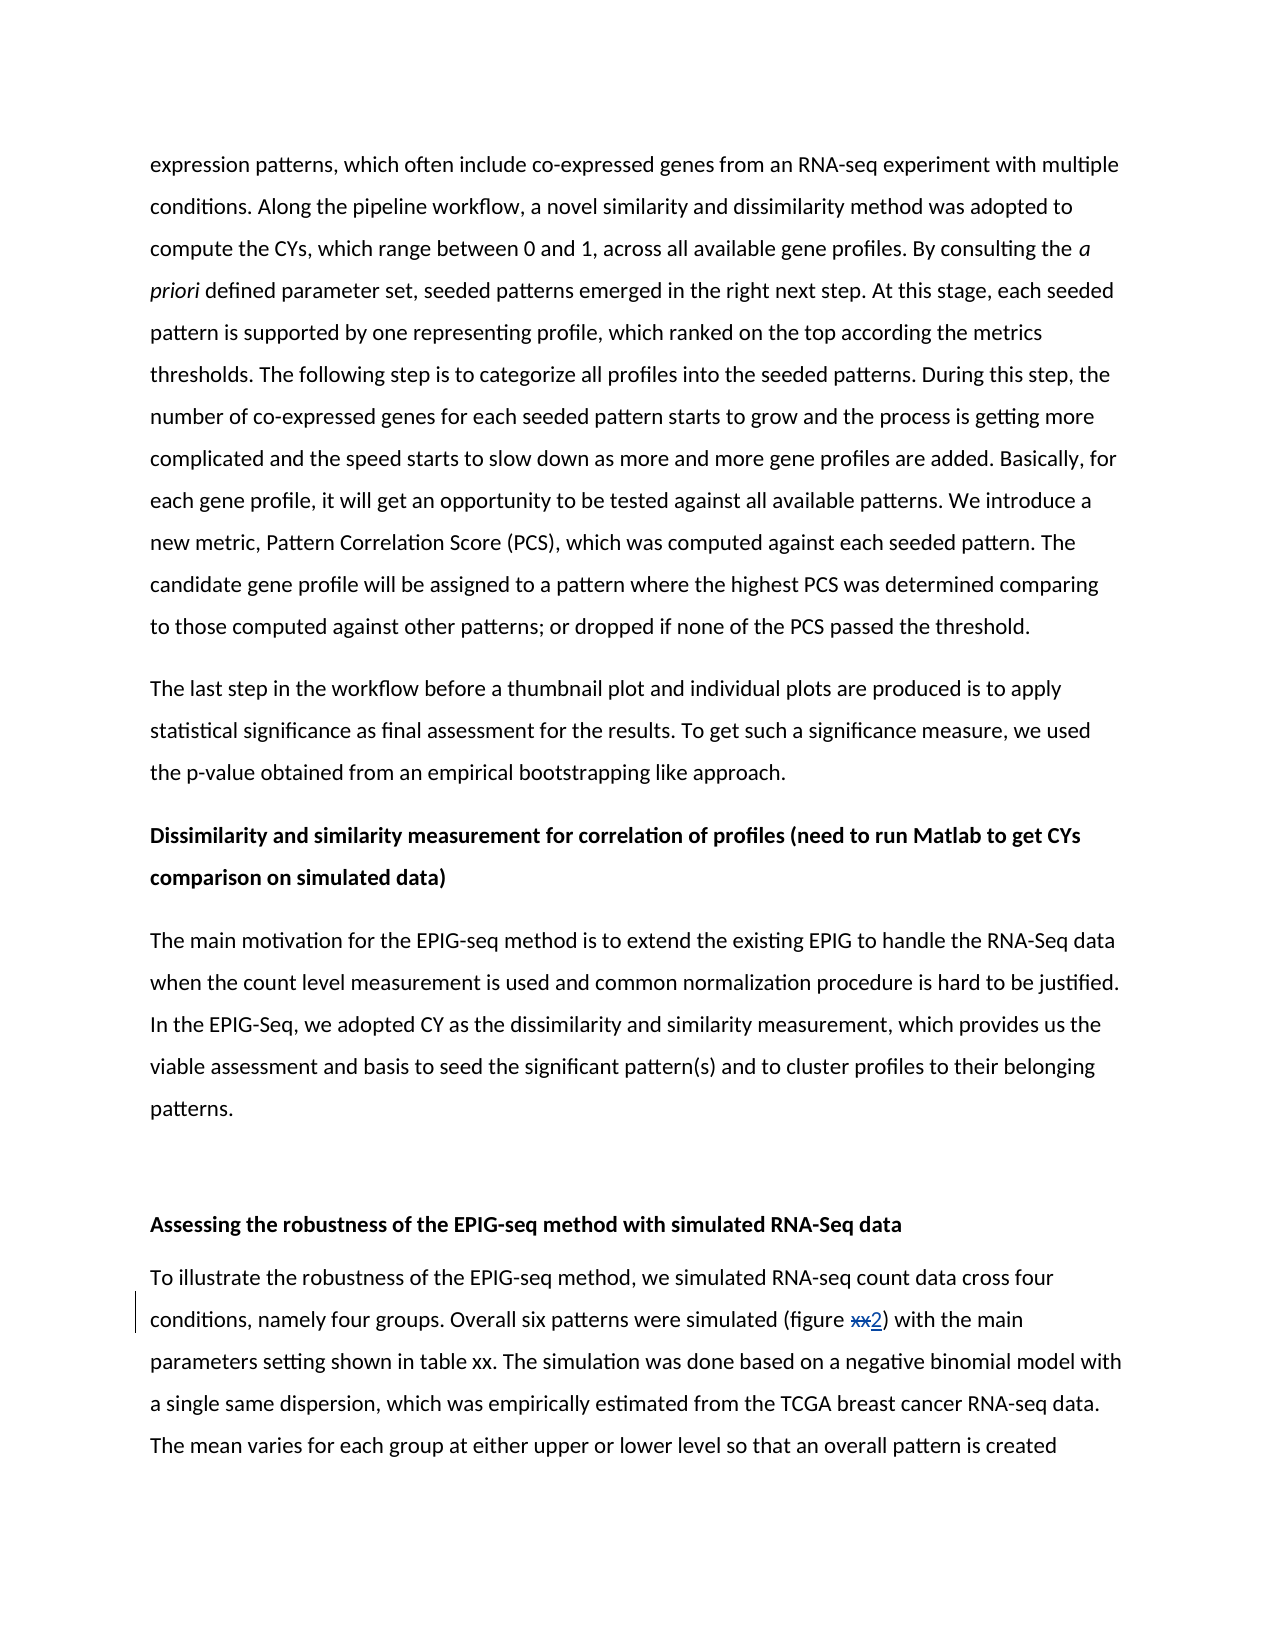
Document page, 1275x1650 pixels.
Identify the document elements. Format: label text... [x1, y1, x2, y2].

text Dissimilarity and similarity measurement for correlation of profiles (need to run Matlab to get CYs comparison on simulated data) [150, 821, 1125, 891]
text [150, 1263, 1125, 1459]
text The last step in the workflow before a thumbnail plot and individual plots are produced is to apply statistical significance as final assessment for the results. To get such a significance measure, we used the p-value obtained from an empirical bootstrapping like approach. [150, 674, 1125, 787]
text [150, 150, 1125, 640]
text The main motivation for the EPIG-seq method is to extend the existing EPIG to handle the RNA-Seq data when the count level measurement is used and common normalization procedure is hard to be justified. In the EPIG-Seq, we adopted CY as the dissimilarity and similarity measurement, which provides us the viable assessment and basis to seed the significant pattern(s) and to cluster profiles to their belonging patterns. [150, 926, 1125, 1122]
text Assessing the robustness of the EPIG-seq method with simulated RNA-Seq data [150, 1210, 1125, 1238]
